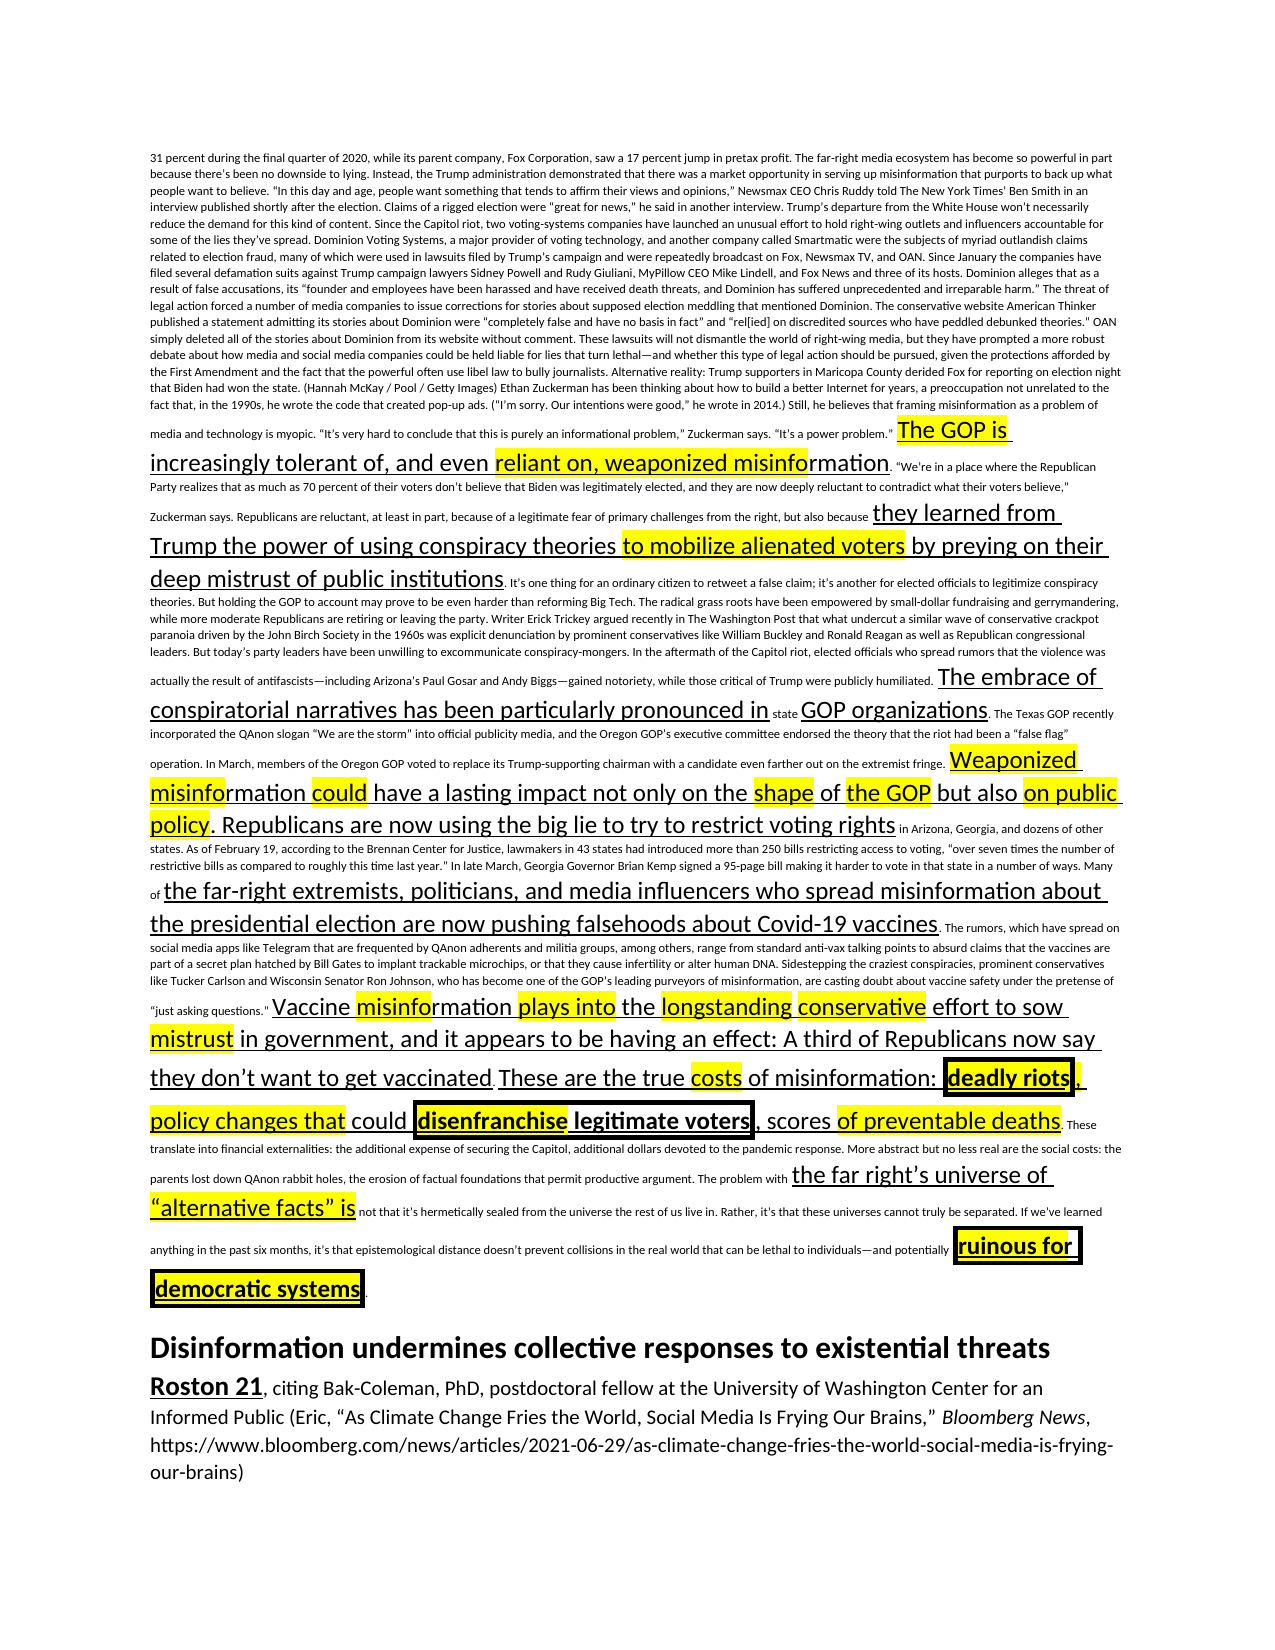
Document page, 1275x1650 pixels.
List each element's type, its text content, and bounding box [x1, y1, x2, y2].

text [150, 150, 1125, 1308]
subtitle Disinformation undermines collective responses to existential threats [150, 1328, 1125, 1366]
text Roston 21, citing Bak-Coleman, PhD, postdoctoral fellow at the University of Washington Center for an Informed Public (Eric, “As Climate Change Fries the World, Social Media Is Frying Our Brains,” Bloomberg News, https://www.bloomberg.com/news/articles/2021-06-29/as-climate-change-fries-the-world-social-media-is-frying-our-brains) [150, 1369, 1125, 1484]
